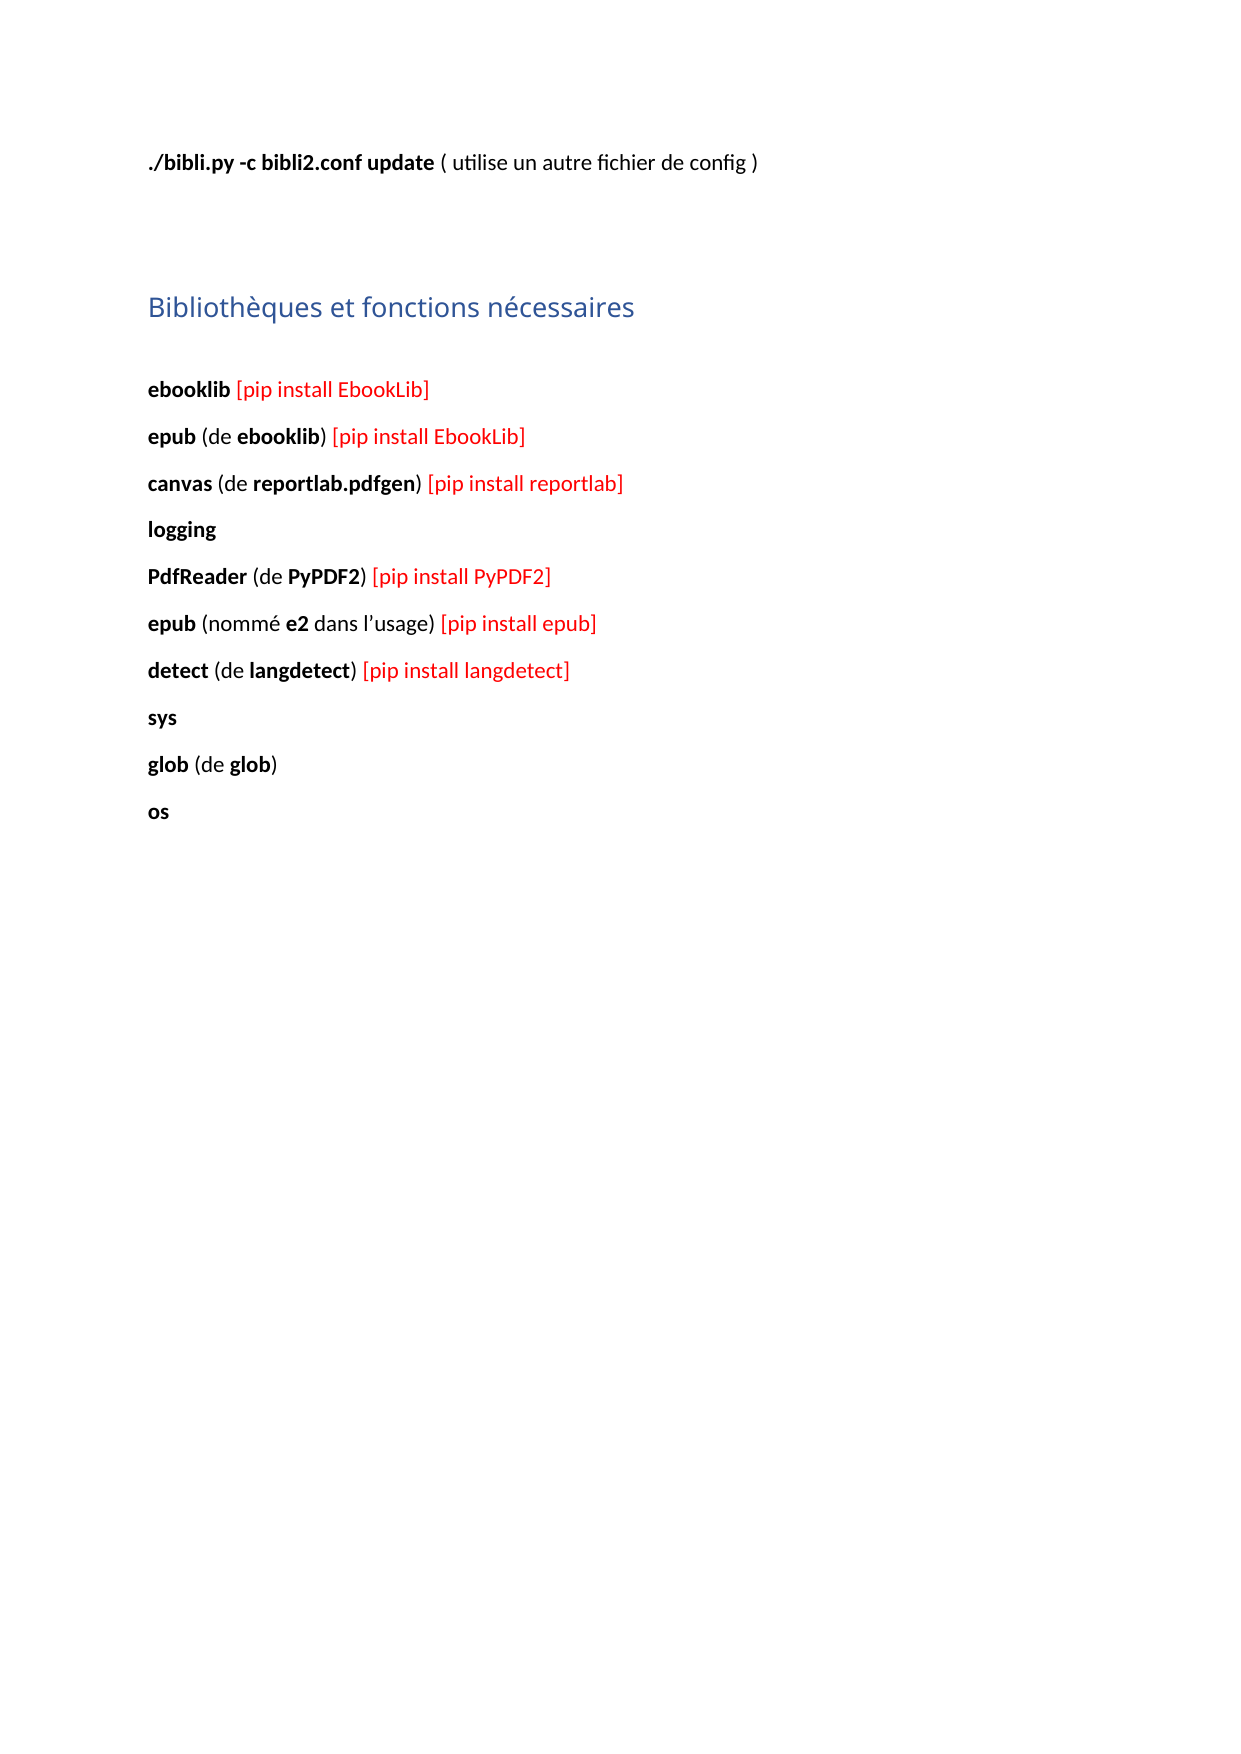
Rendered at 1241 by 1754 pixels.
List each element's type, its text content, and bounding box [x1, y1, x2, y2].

text sys [148, 703, 1093, 731]
text ebooklib [pip install EbookLib] [148, 375, 1093, 403]
text detect (de langdetect) [pip install langdetect] [148, 656, 1093, 684]
text ./bibli.py -c bibli2.conf update ( utilise un autre fichier de config ) [148, 148, 1093, 176]
text os [148, 797, 1093, 825]
subtitle Bibliothèques et fonctions nécessaires [148, 288, 1093, 325]
text epub (de ebooklib) [pip install EbookLib] [148, 422, 1093, 450]
text canvas (de reportlab.pdfgen) [pip install reportlab] [148, 469, 1093, 497]
text PdfReader (de PyPDF2) [pip install PyPDF2] [148, 562, 1093, 590]
text epub (nommé e2 dans l’usage) [pip install epub] [148, 609, 1093, 637]
text logging [148, 516, 1093, 543]
text glob (de glob) [148, 750, 1093, 778]
